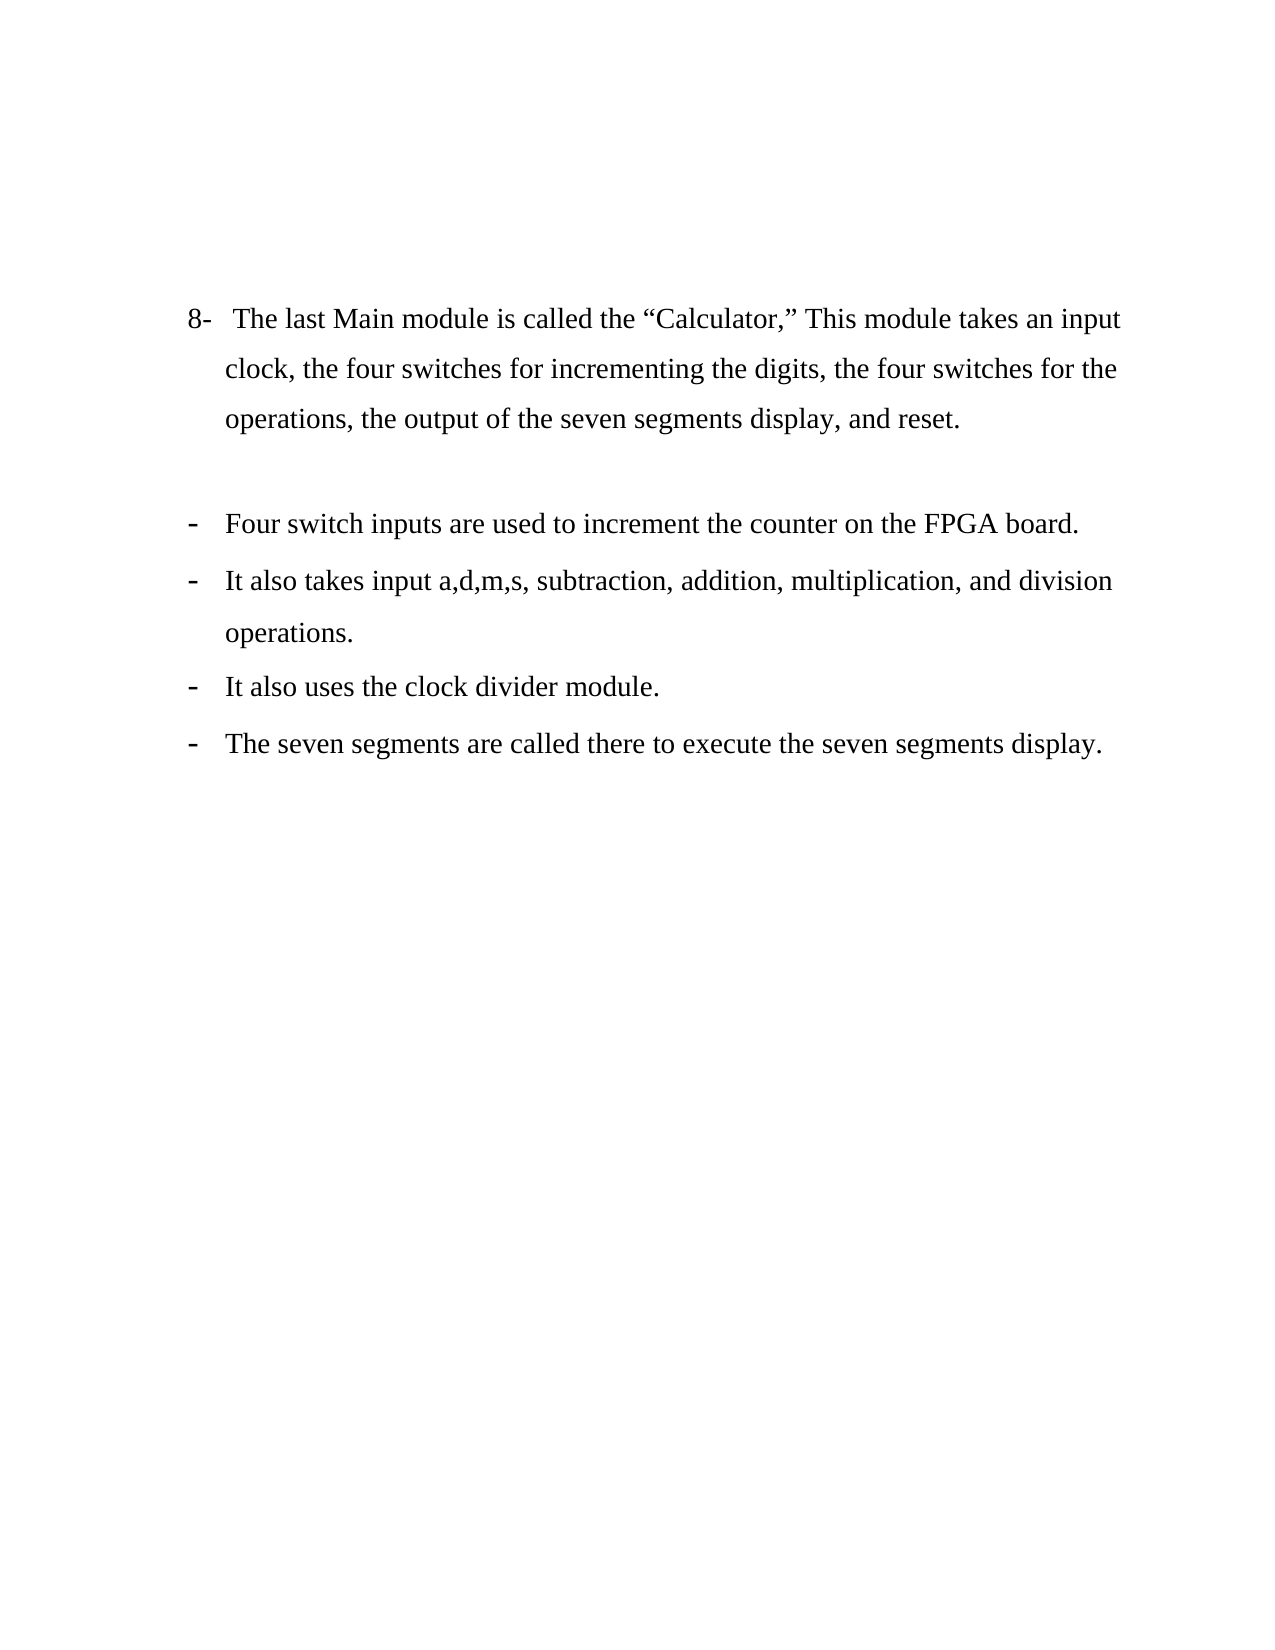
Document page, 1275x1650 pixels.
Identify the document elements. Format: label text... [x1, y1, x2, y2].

list The seven segments are called there to execute the seven segments display. [187, 723, 1125, 761]
list It also uses the clock divider module. [187, 665, 1125, 703]
list The last Main module is called the “Calculator,” This module takes an input clock, the four switches for incrementing the digits, the four switches for the operations, the output of the seven segments display, and reset. [187, 301, 1125, 435]
list Four switch inputs are used to increment the counter on the FPGA board. [187, 502, 1125, 541]
list It also takes input a,d,m,s, subtraction, addition, multiplication, and division operations. [187, 560, 1125, 648]
